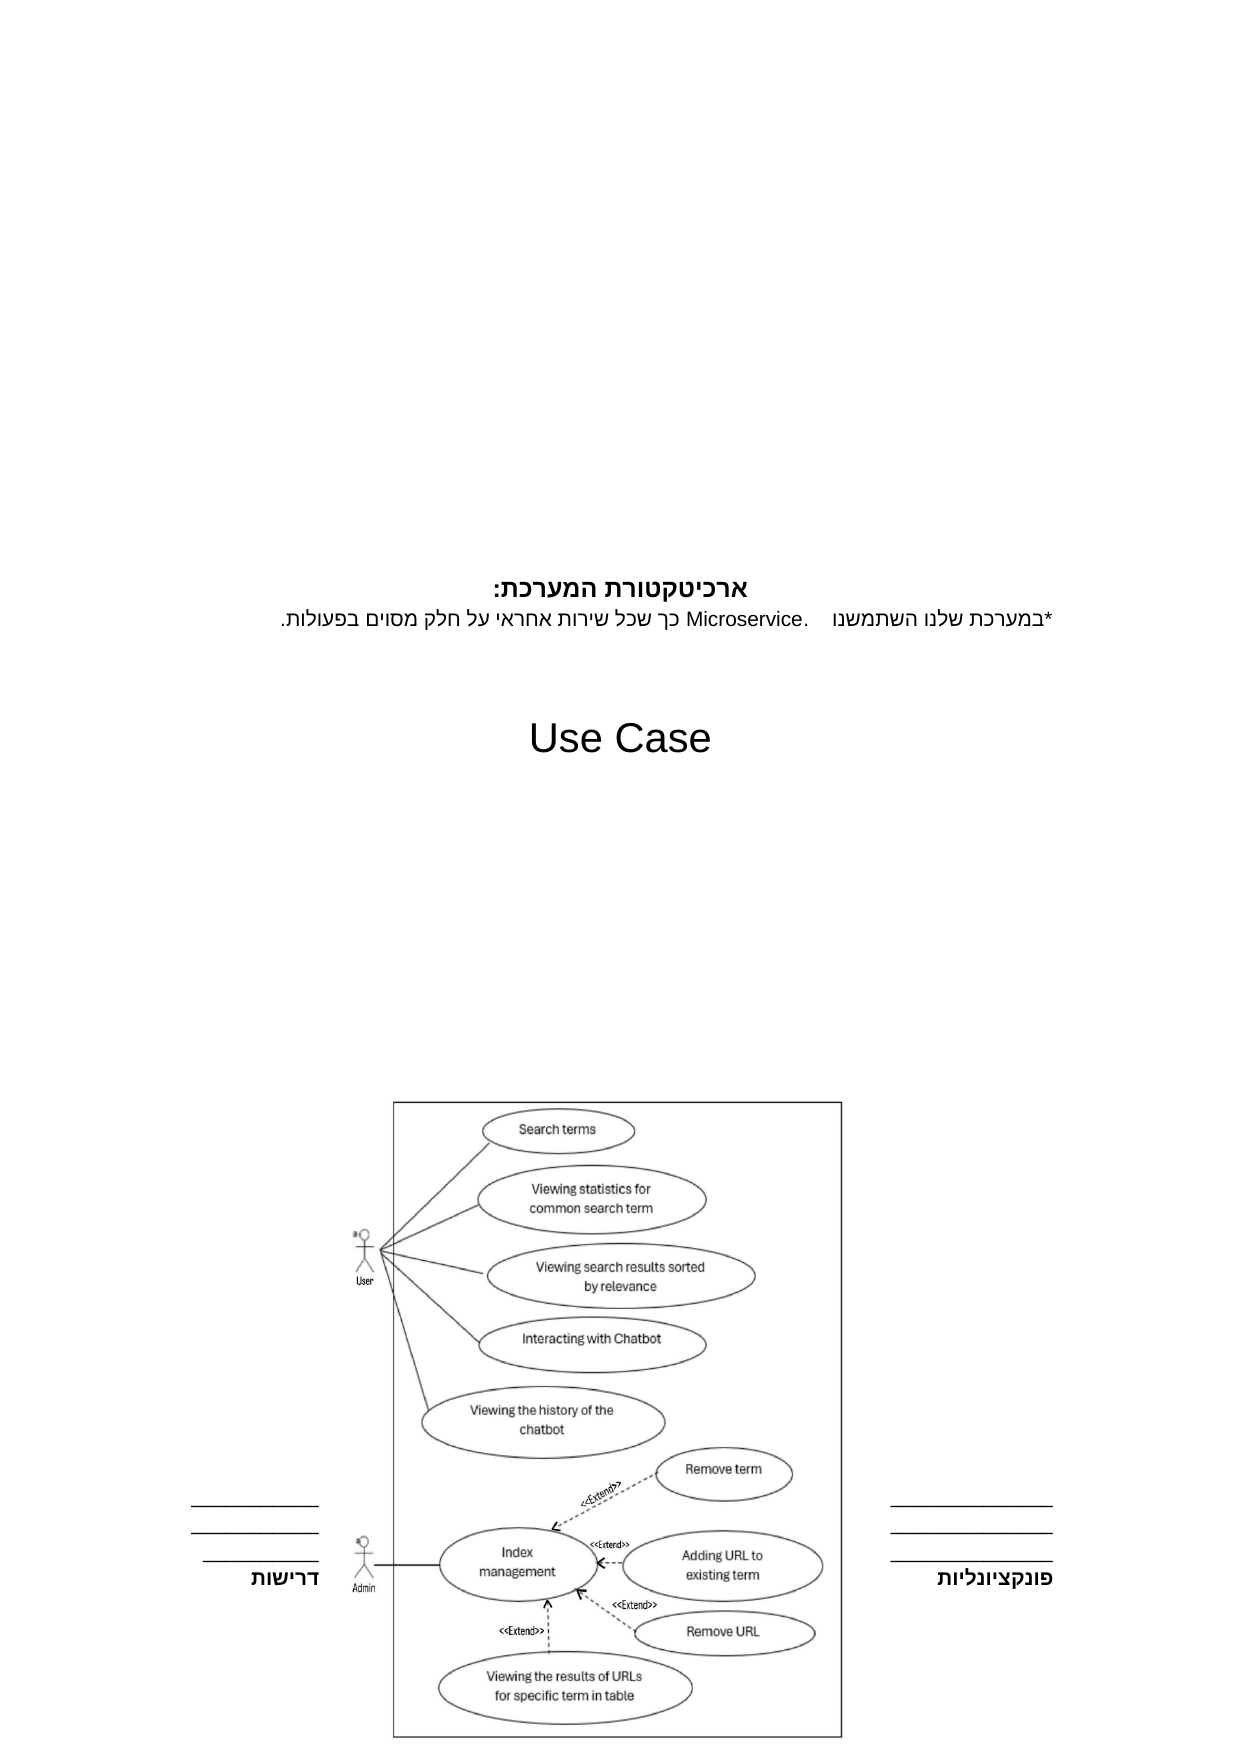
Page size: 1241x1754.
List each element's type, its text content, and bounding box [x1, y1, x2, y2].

text Use Case [187, 714, 1053, 762]
picture [337, 1096, 868, 1754]
text דרישות פונקציונליות [187, 1566, 337, 1590]
text ארכיטקטורת המערכת: [187, 574, 1053, 603]
text דרישות פונקציונליות [868, 1566, 1053, 1590]
text __________________________________________________________________________ [868, 1430, 1053, 1563]
text __________________________________________________________________________ [187, 1430, 337, 1563]
text *במערכת שלנו השתמשנו .Microservice כך שכל שירות אחראי על חלק מסוים בפעולות. [187, 607, 1053, 631]
